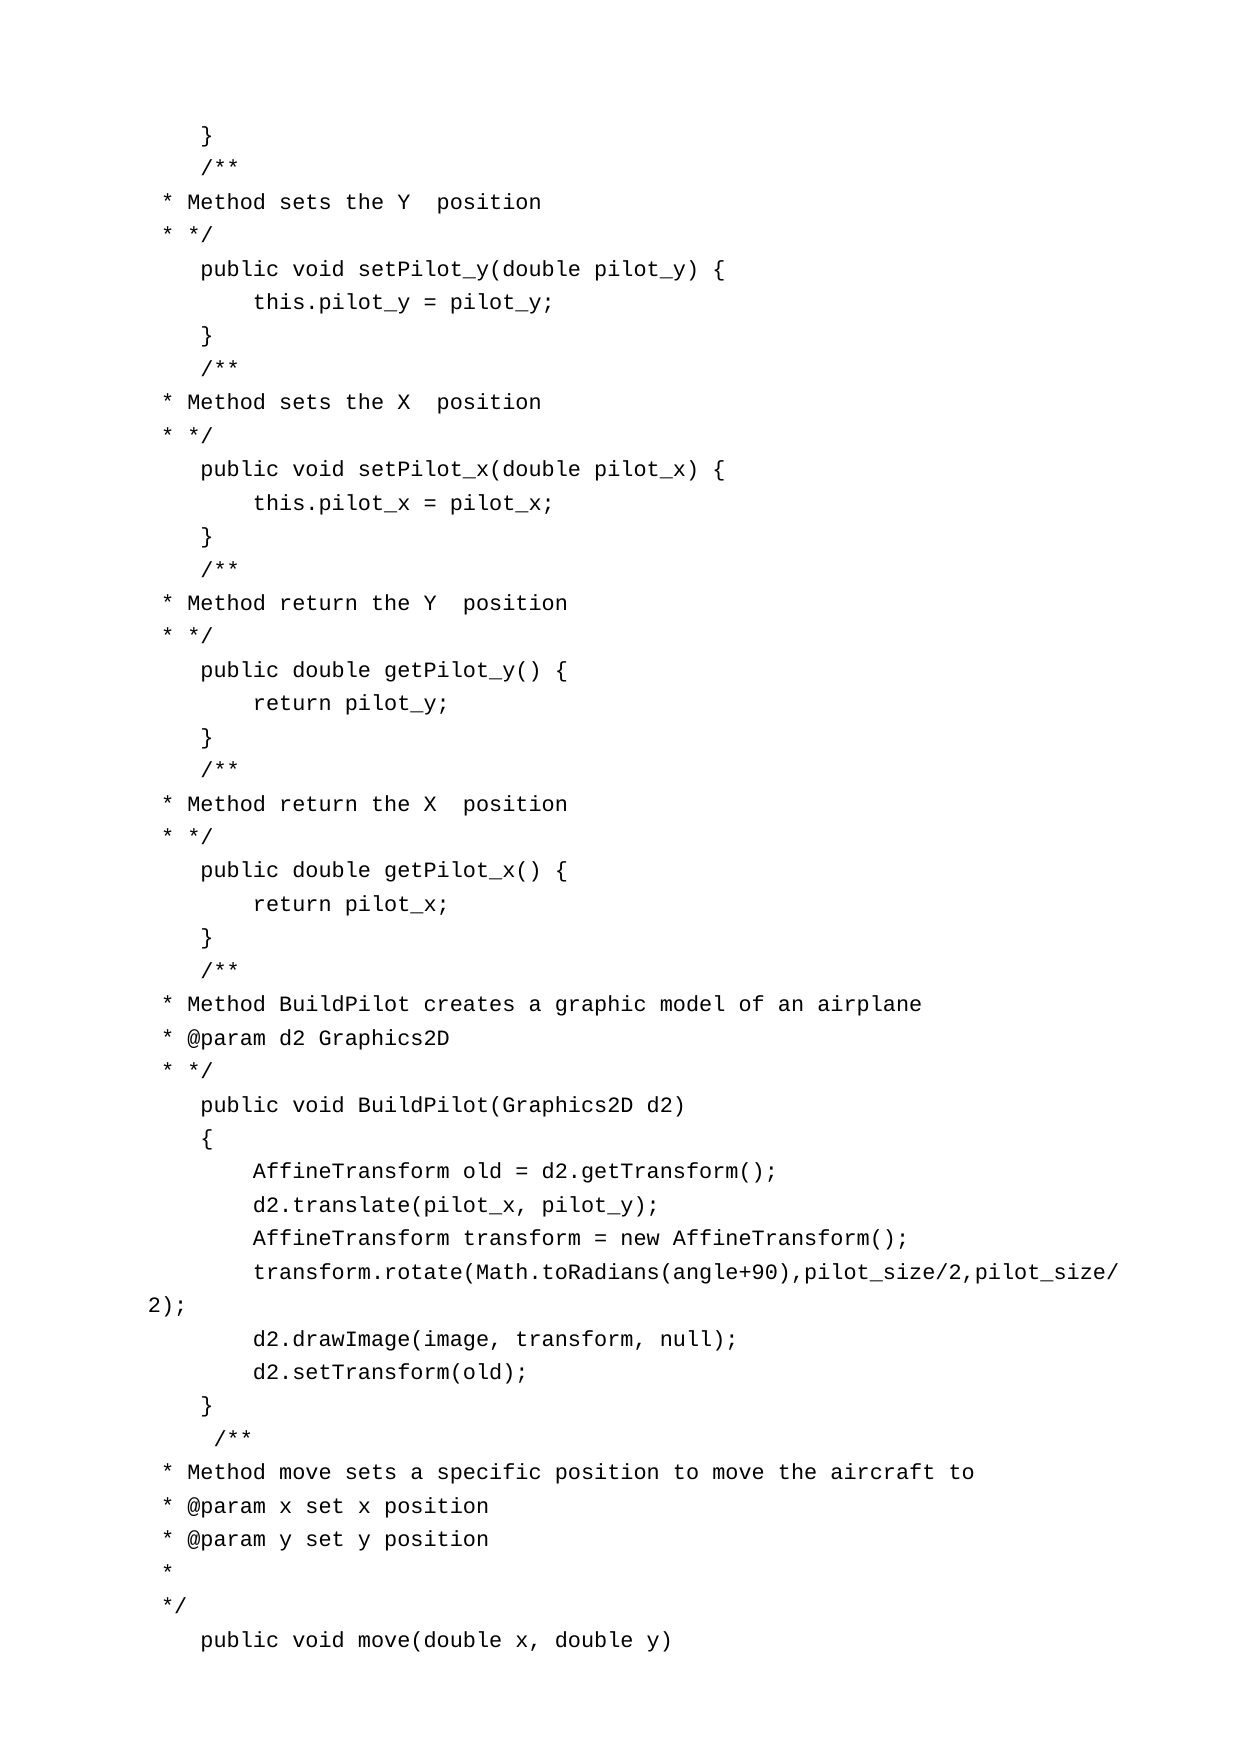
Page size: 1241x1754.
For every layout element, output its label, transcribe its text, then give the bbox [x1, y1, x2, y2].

text /** [148, 358, 1152, 383]
text } [148, 124, 1152, 149]
text AffineTransform transform = new AffineTransform(); [148, 1227, 1152, 1252]
text public void BuildPilot(Graphics2D d2) [148, 1094, 1152, 1118]
text d2.translate(pilot_x, pilot_y); [148, 1194, 1152, 1219]
text * */ [148, 826, 1152, 851]
text public void setPilot_y(double pilot_y) { [148, 258, 1152, 283]
text /** [148, 559, 1152, 583]
text * @param d2 Graphics2D [148, 1027, 1152, 1052]
text * @param y set y position [148, 1528, 1152, 1553]
text this.pilot_x = pilot_x; [148, 492, 1152, 517]
text public void move(double x, double y) [148, 1629, 1152, 1653]
text * @param x set x position [148, 1495, 1152, 1520]
text * Method move sets a specific position to move the aircraft to [148, 1462, 1152, 1486]
text /** [148, 157, 1152, 182]
text public void setPilot_x(double pilot_x) { [148, 458, 1152, 483]
text * */ [148, 1060, 1152, 1085]
text * [148, 1562, 1152, 1587]
text d2.setTransform(old); [148, 1361, 1152, 1386]
text return pilot_x; [148, 893, 1152, 918]
text } [148, 325, 1152, 349]
text } [148, 927, 1152, 951]
text this.pilot_y = pilot_y; [148, 291, 1152, 316]
text } [148, 726, 1152, 751]
text d2.drawImage(image, transform, null); [148, 1328, 1152, 1353]
text * */ [148, 626, 1152, 650]
text AffineTransform old = d2.getTransform(); [148, 1161, 1152, 1185]
text public double getPilot_x() { [148, 860, 1152, 884]
text * Method return the X position [148, 793, 1152, 818]
text * Method return the Y position [148, 592, 1152, 617]
text */ [148, 1595, 1152, 1620]
text * */ [148, 425, 1152, 450]
text * */ [148, 224, 1152, 249]
text /** [148, 759, 1152, 784]
text return pilot_y; [148, 692, 1152, 717]
text * Method sets the Y position [148, 191, 1152, 216]
text } [148, 525, 1152, 550]
text /** [148, 960, 1152, 985]
text transform.rotate(Math.toRadians(angle+90),pilot_size/2,pilot_size/2); [148, 1261, 1152, 1319]
text * Method BuildPilot creates a graphic model of an airplane [148, 993, 1152, 1018]
text public double getPilot_y() { [148, 659, 1152, 684]
text /** [148, 1428, 1152, 1453]
text { [148, 1127, 1152, 1152]
text } [148, 1395, 1152, 1419]
text * Method sets the X position [148, 392, 1152, 416]
